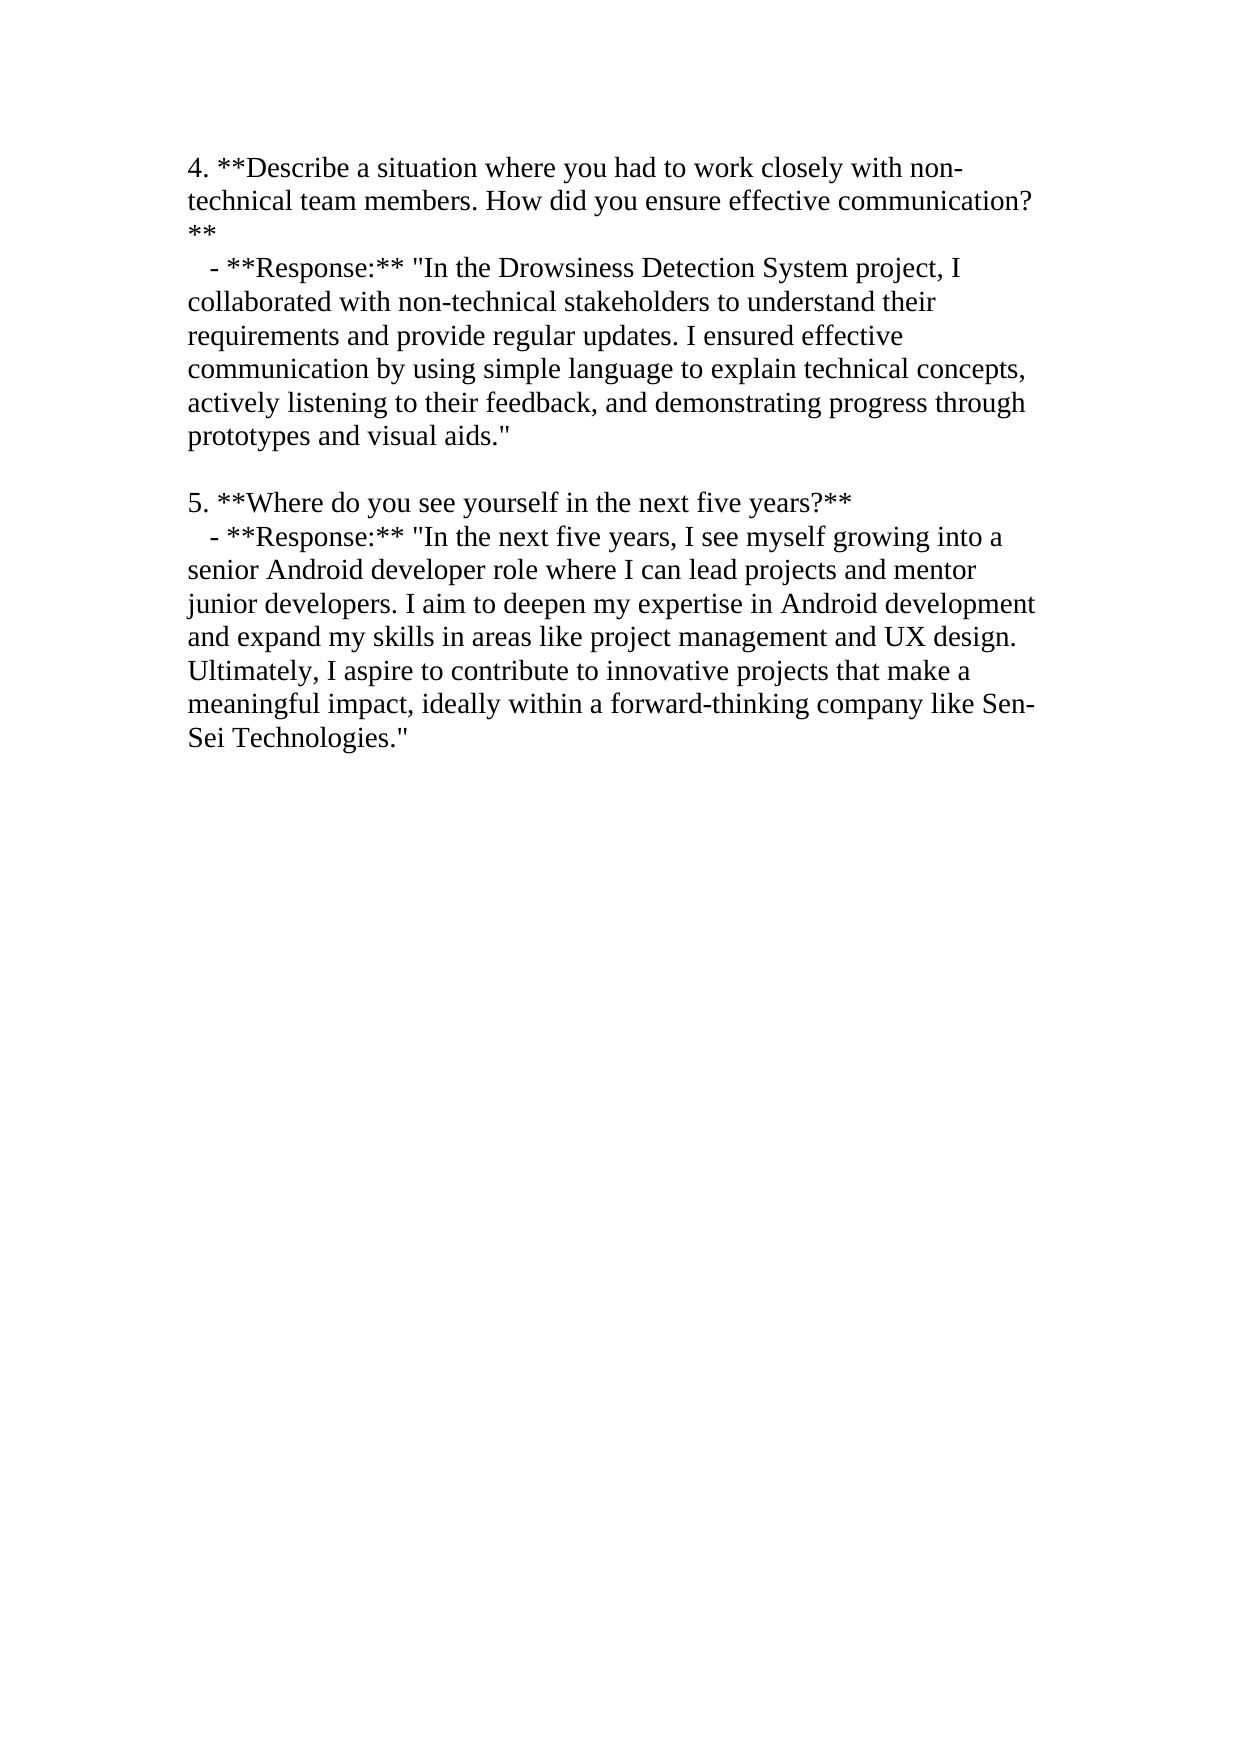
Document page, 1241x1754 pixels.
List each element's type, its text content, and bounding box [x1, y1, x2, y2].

text - **Response:** "In the Drowsiness Detection System project, I collaborated with non-technical stakeholders to understand their requirements and provide regular updates. I ensured effective communication by using simple language to explain technical concepts, actively listening to their feedback, and demonstrating progress through prototypes and visual aids." [187, 251, 1053, 452]
text 4. **Describe a situation where you had to work closely with non-technical team members. How did you ensure effective communication?** [187, 150, 1053, 251]
text 5. **Where do you see yourself in the next five years?** [187, 485, 1053, 519]
text - **Response:** "In the next five years, I see myself growing into a senior Android developer role where I can lead projects and mentor junior developers. I aim to deepen my expertise in Android development and expand my skills in areas like project management and UX design. Ultimately, I aspire to contribute to innovative projects that make a meaningful impact, ideally within a forward-thinking company like Sen-Sei Technologies." [187, 519, 1053, 754]
